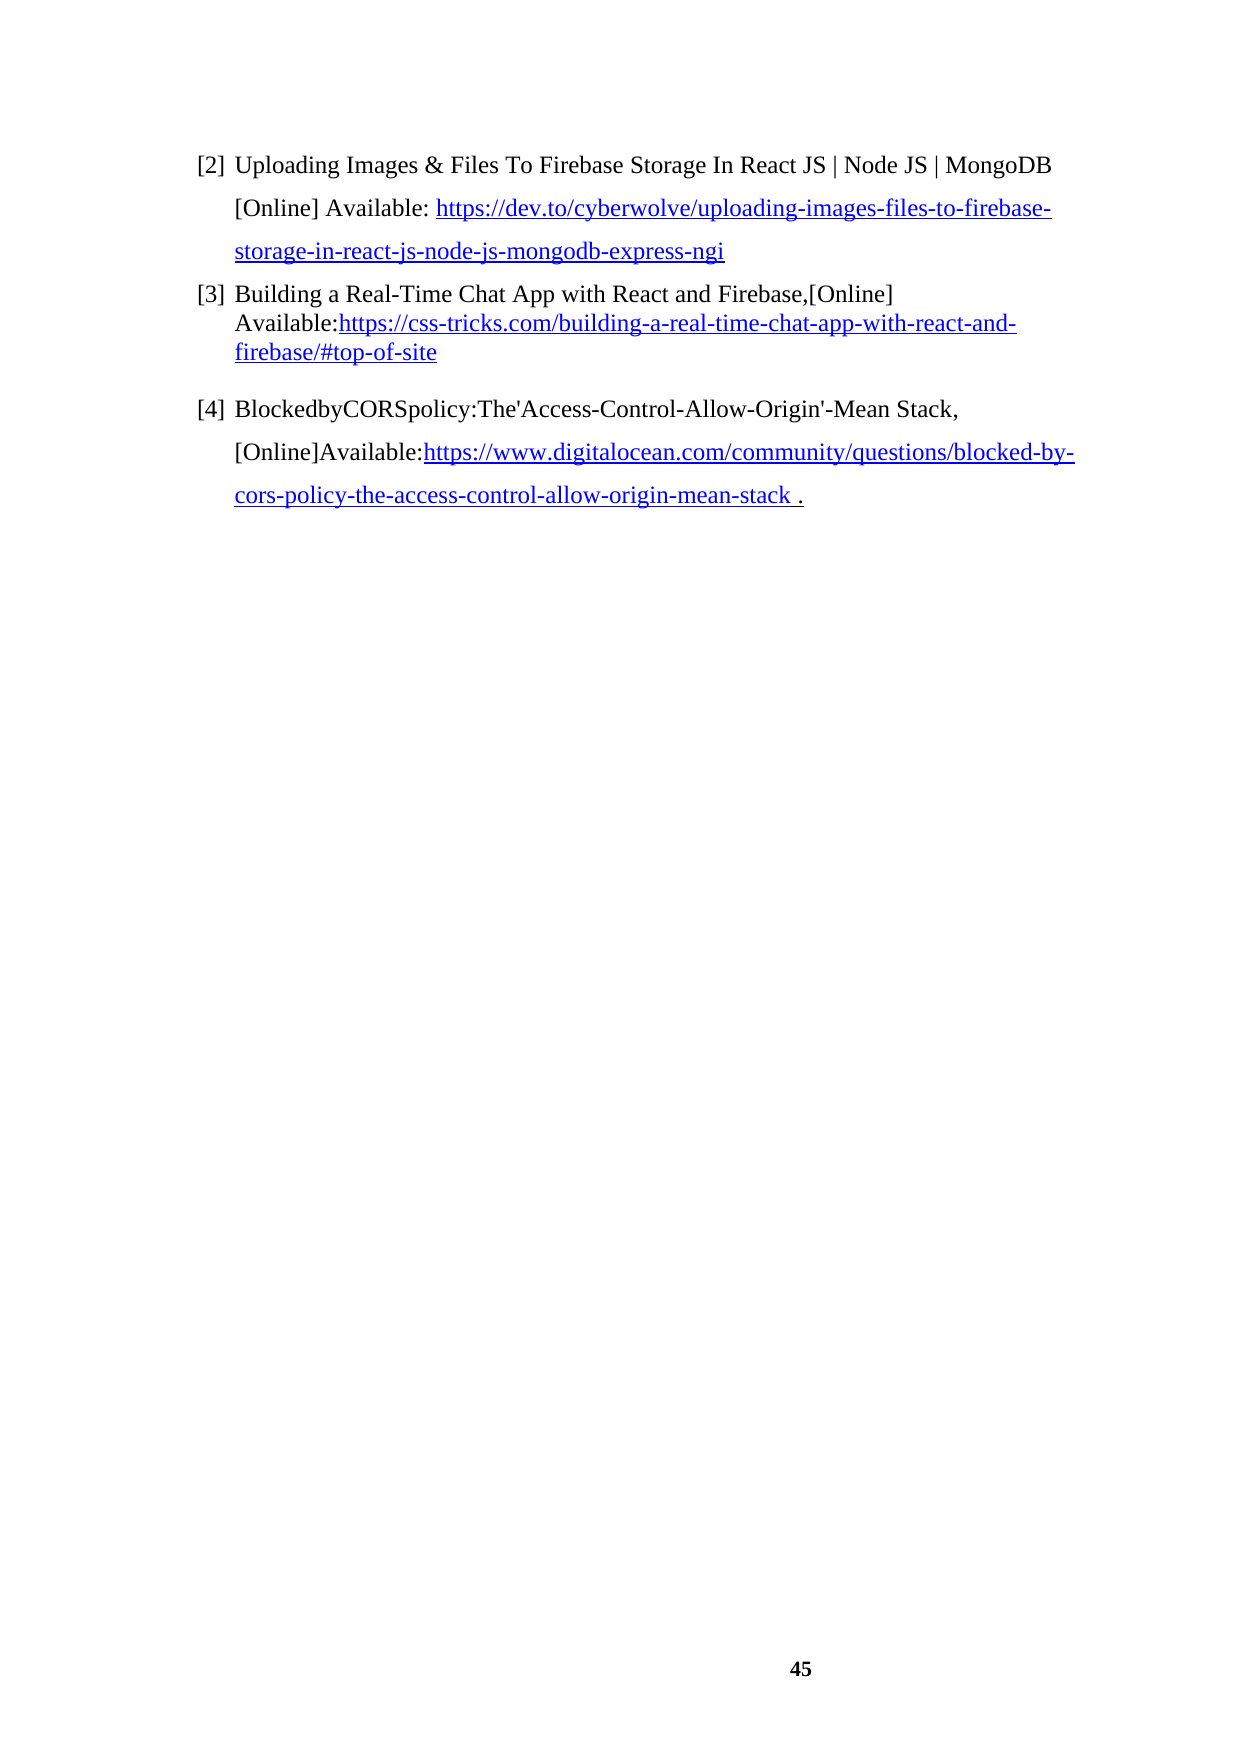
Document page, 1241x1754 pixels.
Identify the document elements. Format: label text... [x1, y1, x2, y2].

list Uploading Images & Files To Firebase Storage In React JS | Node JS | MongoDB [Online] Available: https://dev.to/cyberwolve/uploading-images-files-to-firebase-storage-in-react-js-node-js-mongodb-express-ngi [197, 150, 1090, 265]
list BlockedbyCORSpolicy:The'Access-Control-Allow-Origin'-Mean Stack,[Online]Available:https://www.digitalocean.com/community/questions/blocked-by-cors-policy-the-access-control-allow-origin-mean-stack . [197, 394, 1090, 509]
list Building a Real-Time Chat App with React and Firebase,[Online] Available:https://css-tricks.com/building-a-real-time-chat-app-with-react-and-firebase/#top-of-site [197, 279, 1090, 366]
